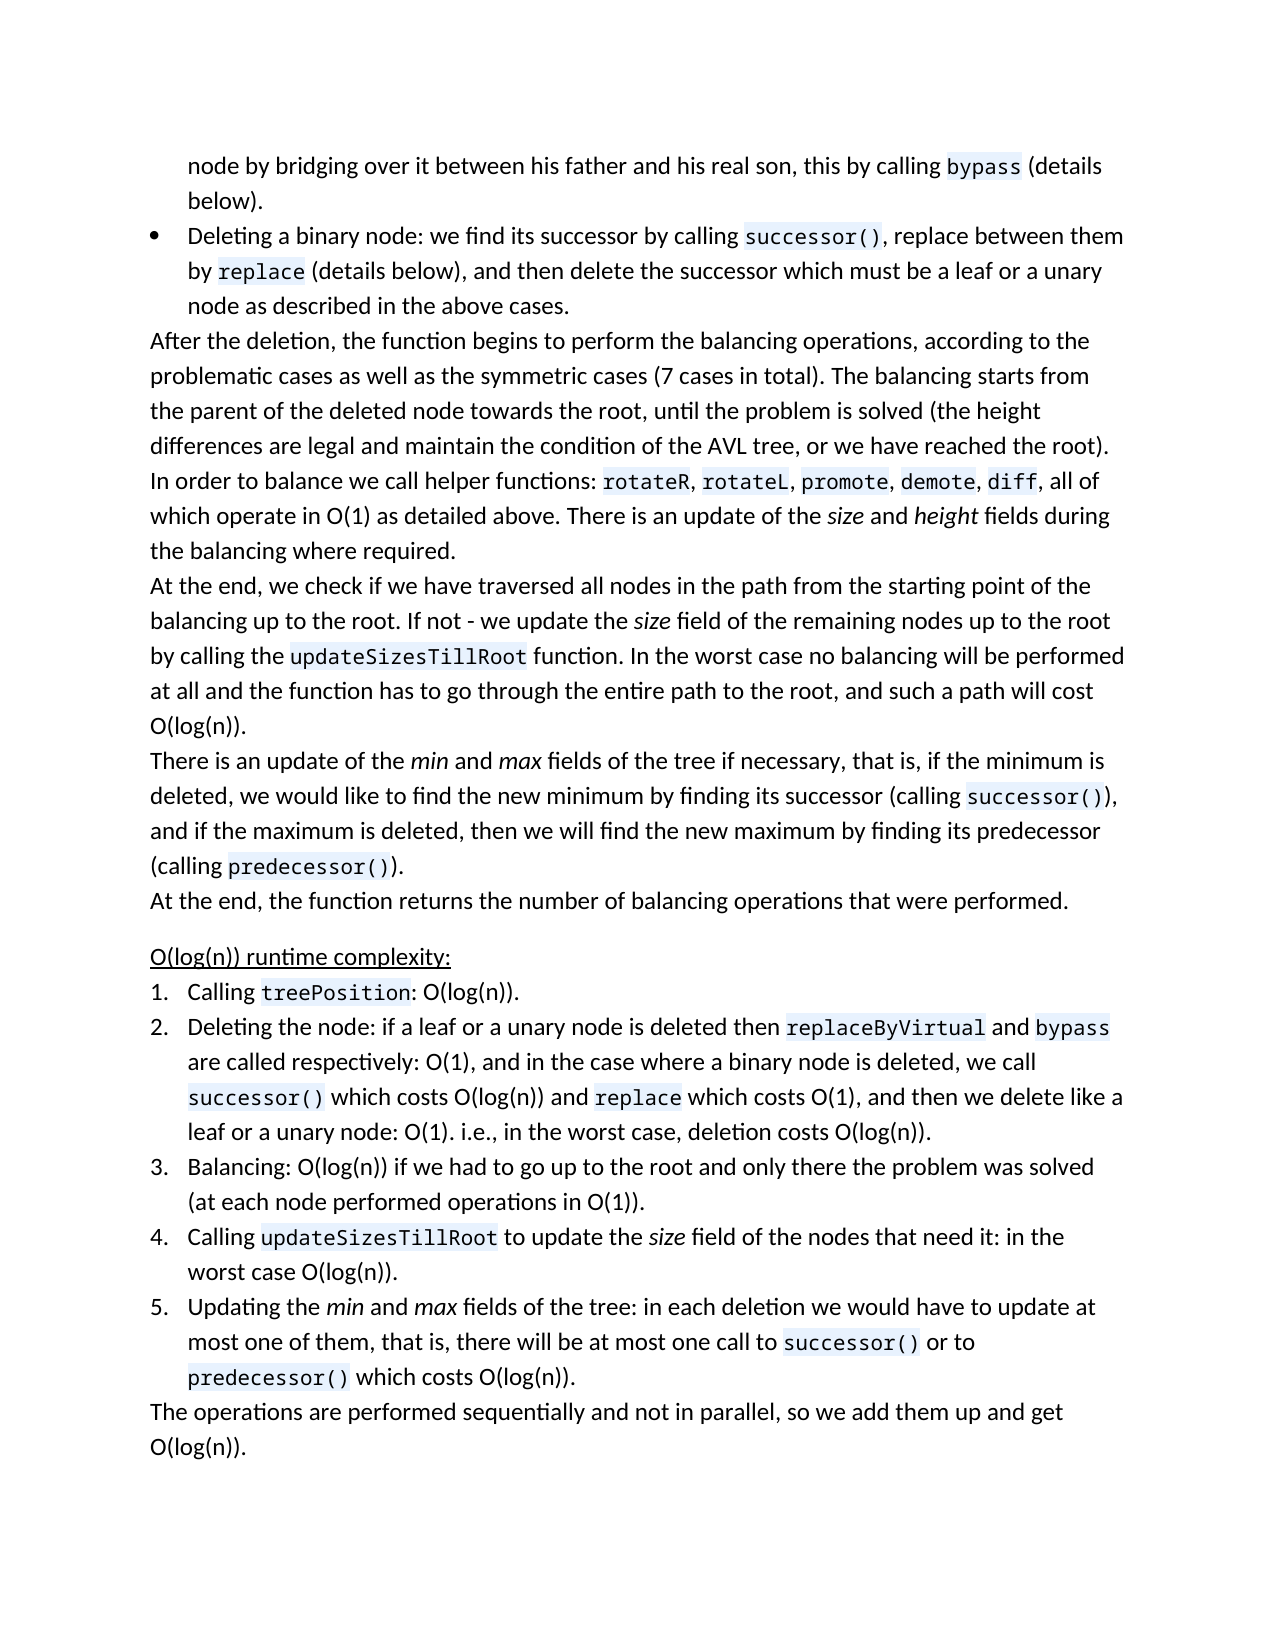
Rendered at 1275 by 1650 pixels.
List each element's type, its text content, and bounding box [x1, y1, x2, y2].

list Calling treePosition: O(log(n)). [150, 976, 1125, 1006]
text At the end, the function returns the number of balancing operations that were performed. [150, 885, 1125, 916]
text At the end, we check if we have traversed all nodes in the path from the starting point of the balancing up to the root. If not - we update the size field of the remaining nodes up to the root by calling the updateSizesTillRoot function. In the worst case no balancing will be performed at all and the function has to go through the entire path to the root, and such a path will cost O(log(n)). [150, 570, 1125, 741]
text In order to balance we call helper functions: rotateR, rotateL, promote, demote, diff, all of which operate in O(1) as detailed above. There is an update of the size and height fields during the balancing where required. [150, 465, 1125, 566]
text After the deletion, the function begins to perform the balancing operations, according to the problematic cases as well as the symmetric cases (7 cases in total). The balancing starts from the parent of the deleted node towards the root, until the problem is solved (the height differences are legal and maintain the condition of the AVL tree, or we have reached the root). [150, 325, 1125, 461]
list Calling updateSizesTillRoot to update the size field of the nodes that need it: in the worst case O(log(n)). [150, 1221, 1125, 1286]
list Updating the min and max fields of the tree: in each deletion we would have to update at most one of them, that is, there will be at most one call to successor() or to predecessor() which costs O(log(n)). [150, 1291, 1125, 1391]
text The operations are performed sequentially and not in parallel, so we add them up and get O(log(n)). [150, 1396, 1125, 1461]
text There is an update of the min and max fields of the tree if necessary, that is, if the minimum is deleted, we would like to find the new minimum by finding its successor (calling successor()), and if the maximum is deleted, then we will find the new maximum by finding its predecessor (calling predecessor()). [150, 745, 1125, 881]
list Balancing: O(log(n)) if we had to go up to the root and only there the problem was solved (at each node performed operations in O(1)). [150, 1151, 1125, 1216]
list Deleting the node: if a leaf or a unary node is deleted then replaceByVirtual and bypass are called respectively: O(1), and in the case where a binary node is deleted, we call successor() which costs O(log(n)) and replace which costs O(1), and then we delete like a leaf or a unary node: O(1). i.e., in the worst case, deletion costs O(log(n)). [150, 1011, 1125, 1146]
text O(log(n)) runtime complexity: [150, 941, 1125, 971]
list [150, 150, 1125, 216]
list Deleting a binary node: we find its successor by calling successor(), replace between them by replace (details below), and then delete the successor which must be a leaf or a unary node as described in the above cases. [150, 220, 1125, 321]
